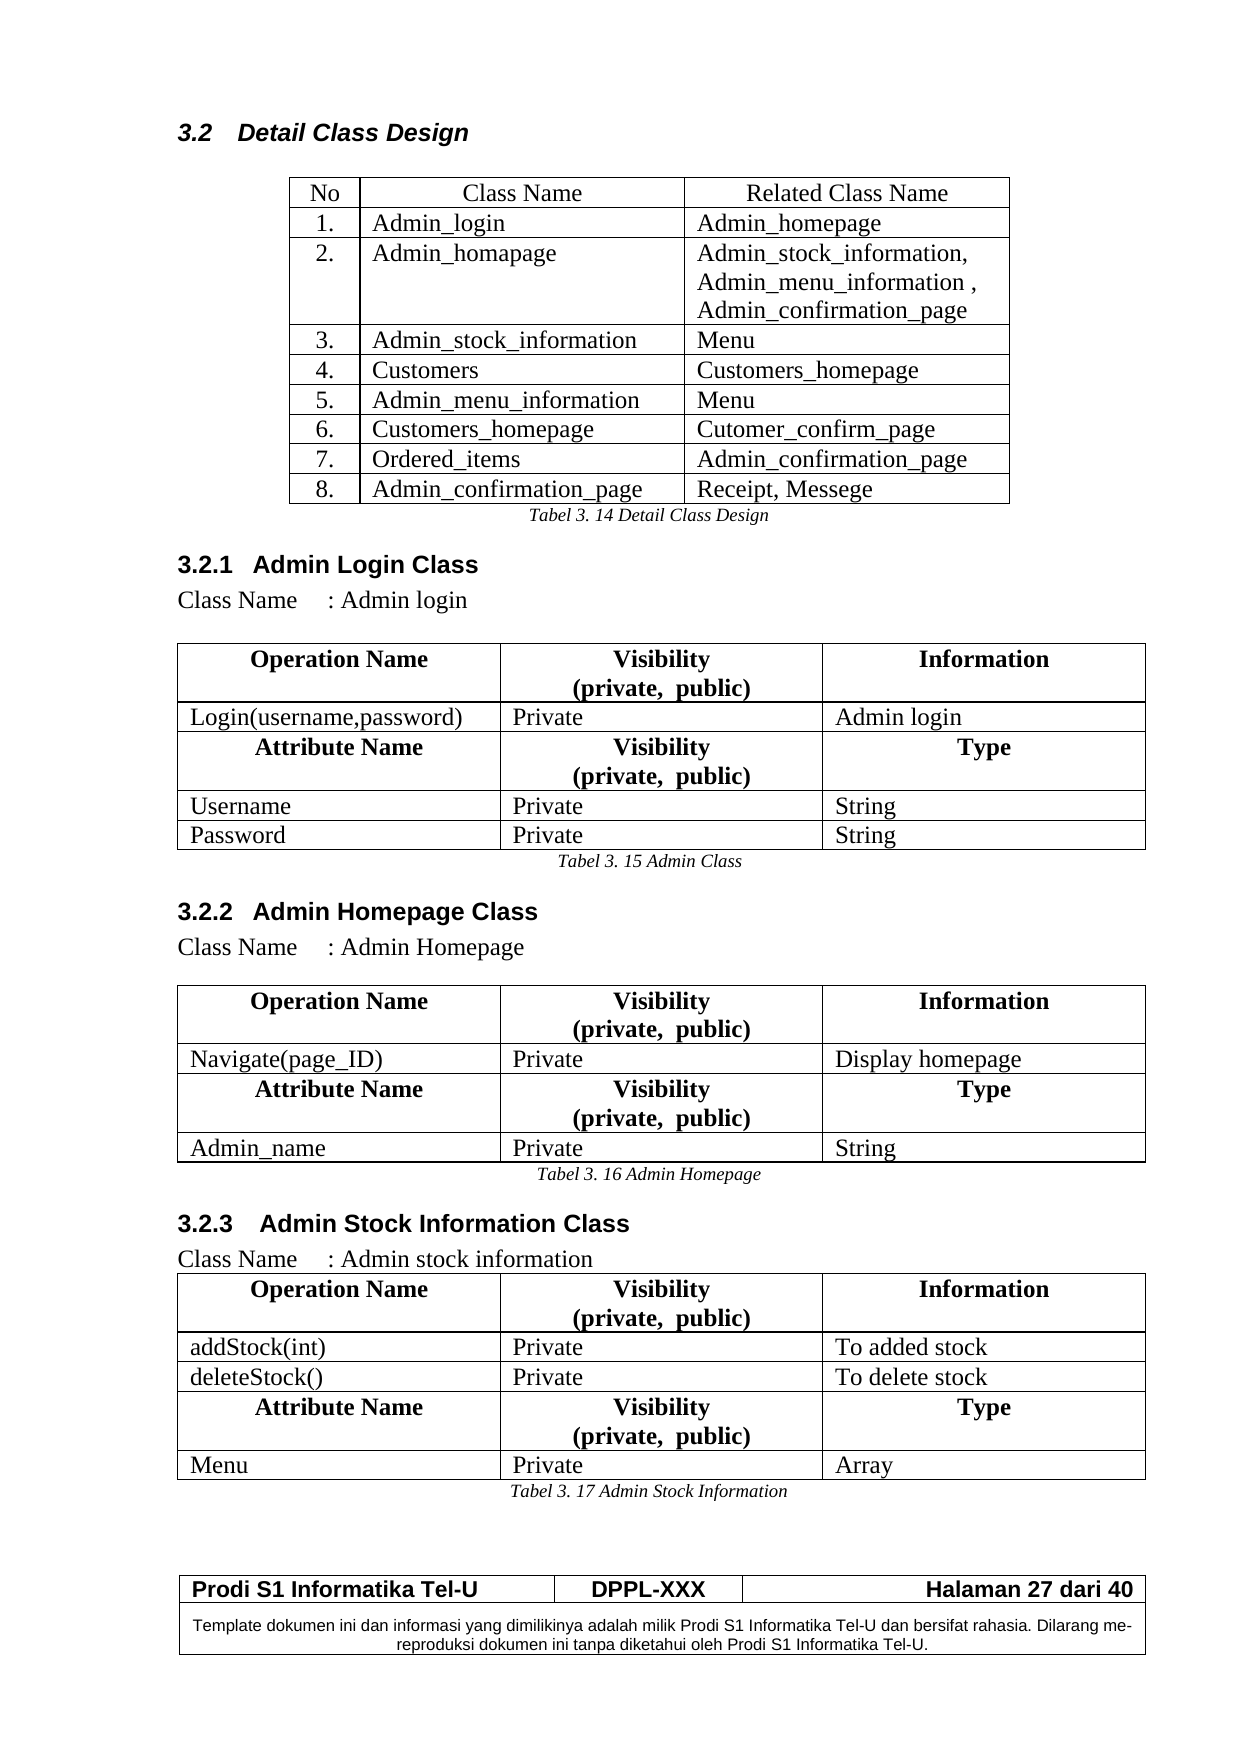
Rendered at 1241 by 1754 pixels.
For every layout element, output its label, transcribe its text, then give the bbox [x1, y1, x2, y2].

table_cell To added stock [823, 1333, 1145, 1361]
table_cell Admin_homepage [685, 208, 1009, 237]
table_header Visibility (private, public) [501, 1274, 822, 1331]
table_header Information [823, 644, 1145, 701]
table_cell Private [501, 1362, 822, 1391]
table_cell Login(username,password) [178, 703, 500, 731]
table_cell Admin_confirmation_page [685, 444, 1009, 473]
table_cell Admin_login [361, 208, 684, 237]
table_cell Admin login [823, 703, 1145, 731]
table_cell Private [501, 1451, 822, 1479]
subtitle Detail Class Design [177, 118, 1122, 147]
table_cell Display homepage [823, 1044, 1145, 1073]
table_cell Navigate(page_ID) [178, 1044, 500, 1073]
table_cell Cutomer_confirm_page [685, 415, 1009, 443]
table_cell Ordered_items [361, 444, 684, 473]
table_cell Private [501, 703, 822, 731]
table_cell String [823, 1133, 1145, 1161]
table_cell Private [501, 791, 822, 819]
table_header Operation Name [178, 1274, 500, 1331]
table_cell 1. [290, 208, 359, 237]
table_cell Receipt, Messege [685, 474, 1009, 503]
table_cell String [823, 791, 1145, 819]
table_cell Admin_name [178, 1133, 500, 1161]
table_cell Type [823, 1074, 1145, 1132]
table_cell 7. [290, 444, 359, 473]
table_cell Admin_menu_information [361, 385, 684, 413]
table_header Operation Name [178, 644, 500, 701]
text Class Name : Admin Homepage [177, 932, 1122, 961]
table_cell Admin_confirmation_page [361, 474, 684, 503]
table_cell Attribute Name [178, 1074, 500, 1132]
table_cell Customers_homepage [685, 355, 1009, 384]
table_cell Menu [685, 325, 1009, 354]
text Tabel 3. 16 Admin Homepage [177, 1163, 1122, 1184]
table_cell Visibility (private, public) [501, 1392, 822, 1449]
table_cell Attribute Name [178, 732, 500, 790]
table_cell Customers_homepage [361, 415, 684, 443]
text Tabel 3. 15 Admin Class [177, 850, 1122, 872]
table_cell 8. [290, 474, 359, 503]
text Tabel 3. 14 Detail Class Design [177, 504, 1122, 525]
table_cell Array [823, 1451, 1145, 1479]
table_cell Attribute Name [178, 1392, 500, 1449]
table_cell Admin_stock_information, Admin_menu_information , Admin_confirmation_page [685, 238, 1009, 324]
table_header Class Name [361, 178, 684, 207]
table_cell 3. [290, 325, 359, 354]
table_cell 6. [290, 415, 359, 443]
table_cell Menu [685, 385, 1009, 413]
table_cell To delete stock [823, 1362, 1145, 1391]
table_cell Menu [178, 1451, 500, 1479]
table_cell Private [501, 1133, 822, 1161]
table_header Visibility (private, public) [501, 644, 822, 701]
table_cell Admin_homapage [361, 238, 684, 324]
table_header Operation Name [178, 986, 500, 1043]
table_header No [290, 178, 359, 207]
table_cell Private [501, 1044, 822, 1073]
table_header Related Class Name [685, 178, 1009, 207]
table_cell Private [501, 821, 822, 849]
table_cell Visibility (private, public) [501, 732, 822, 790]
table_cell deleteStock() [178, 1362, 500, 1391]
table_cell 5. [290, 385, 359, 413]
table_cell String [823, 821, 1145, 849]
table_cell Admin_stock_information [361, 325, 684, 354]
text Tabel 3. 17 Admin Stock Information [177, 1480, 1122, 1502]
subtitle Admin Login Class [177, 550, 1122, 579]
text Class Name : Admin login [177, 585, 1122, 614]
table_cell Type [823, 1392, 1145, 1449]
table_header Information [823, 986, 1145, 1043]
table_header Visibility (private, public) [501, 986, 822, 1043]
text Class Name : Admin stock information [177, 1244, 1122, 1273]
table_cell Type [823, 732, 1145, 790]
subtitle Admin Homepage Class [177, 897, 1122, 926]
subtitle Admin Stock Information Class [177, 1209, 1122, 1238]
table_cell Password [178, 821, 500, 849]
table_cell Username [178, 791, 500, 819]
table_cell 2. [290, 238, 359, 324]
table_cell 4. [290, 355, 359, 384]
table_header Information [823, 1274, 1145, 1331]
table_cell Visibility (private, public) [501, 1074, 822, 1132]
table_cell addStock(int) [178, 1333, 500, 1361]
table_cell Customers [361, 355, 684, 384]
table_cell Private [501, 1333, 822, 1361]
